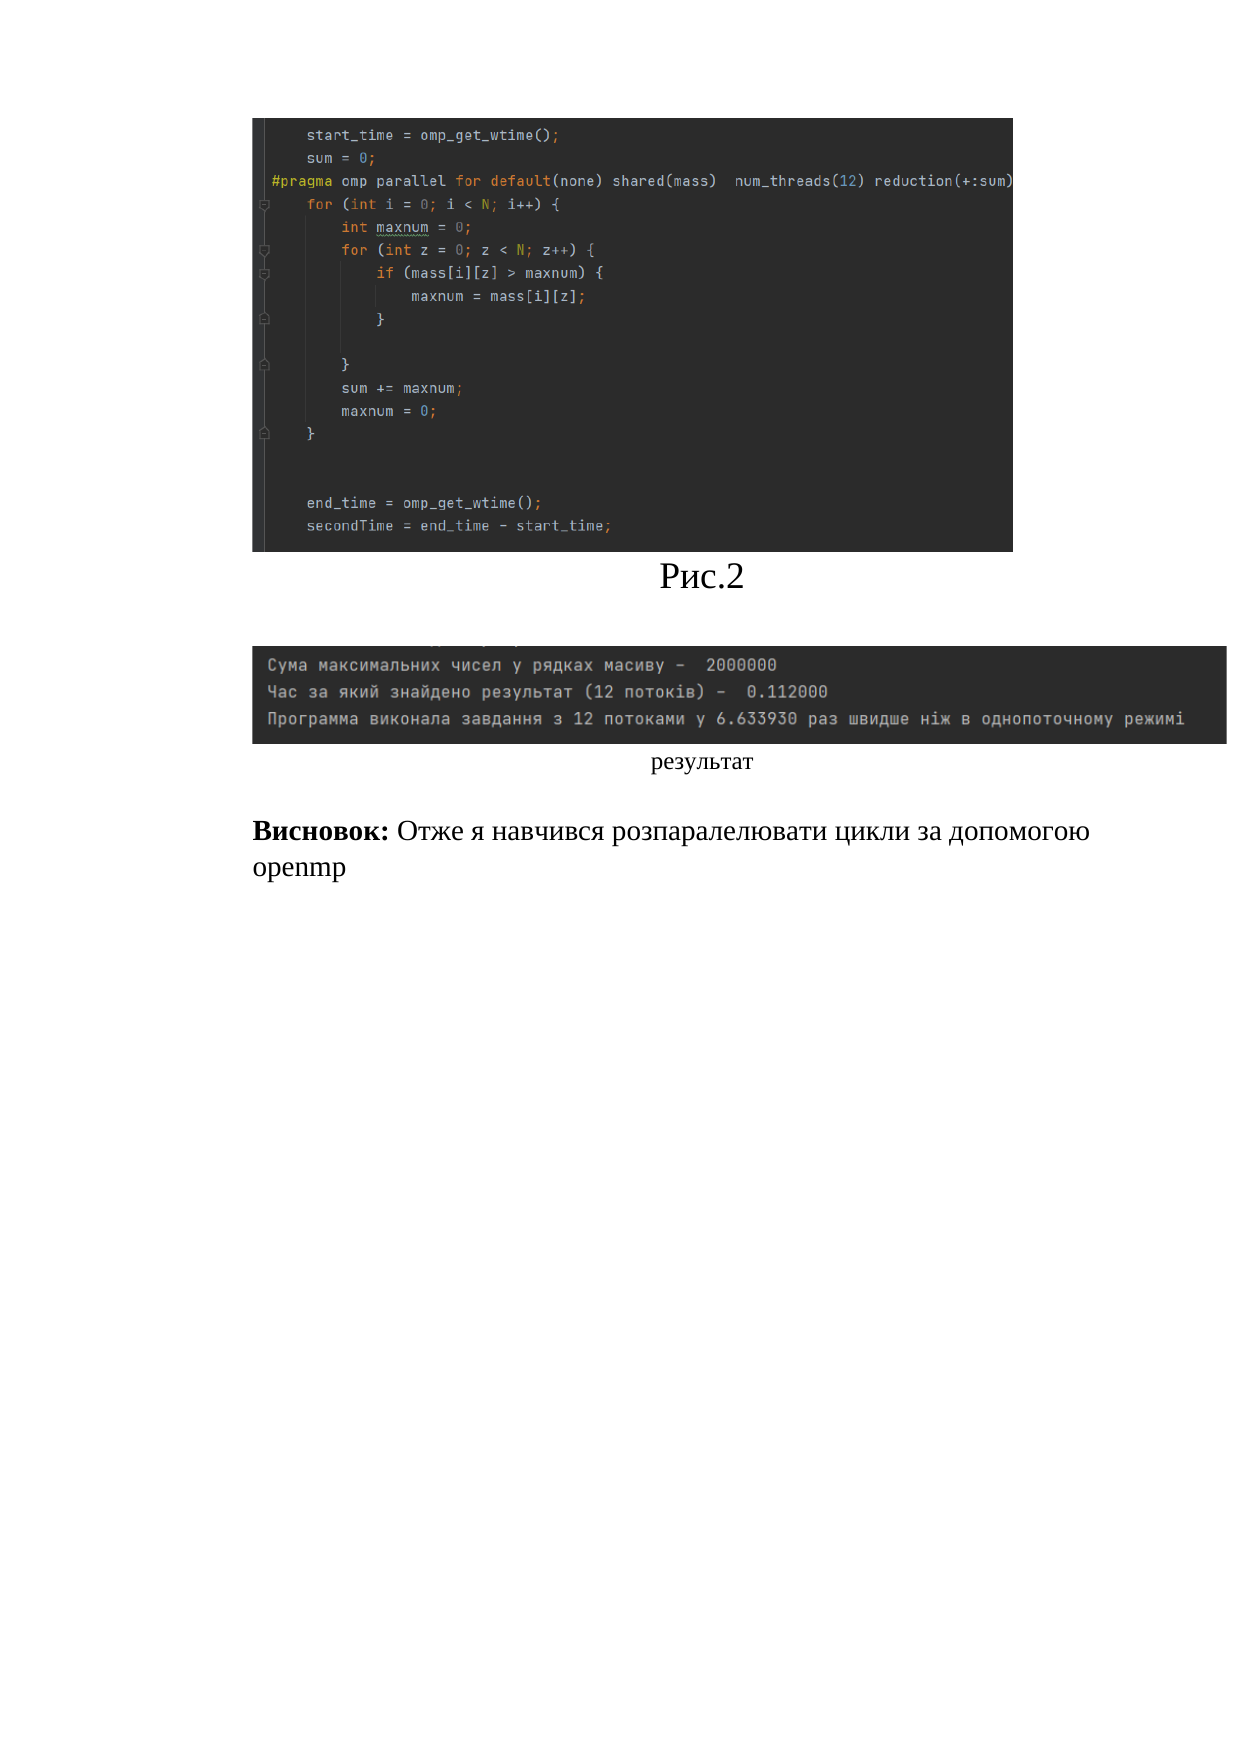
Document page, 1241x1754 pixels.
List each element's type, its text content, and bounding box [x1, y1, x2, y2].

list результат [252, 746, 1152, 774]
picture [252, 646, 1227, 744]
picture [252, 118, 1013, 552]
list Висновок: Отже я навчився розпаралелювати цикли за допомогою openmp [252, 813, 1152, 883]
list Рис.2 [252, 554, 1152, 597]
